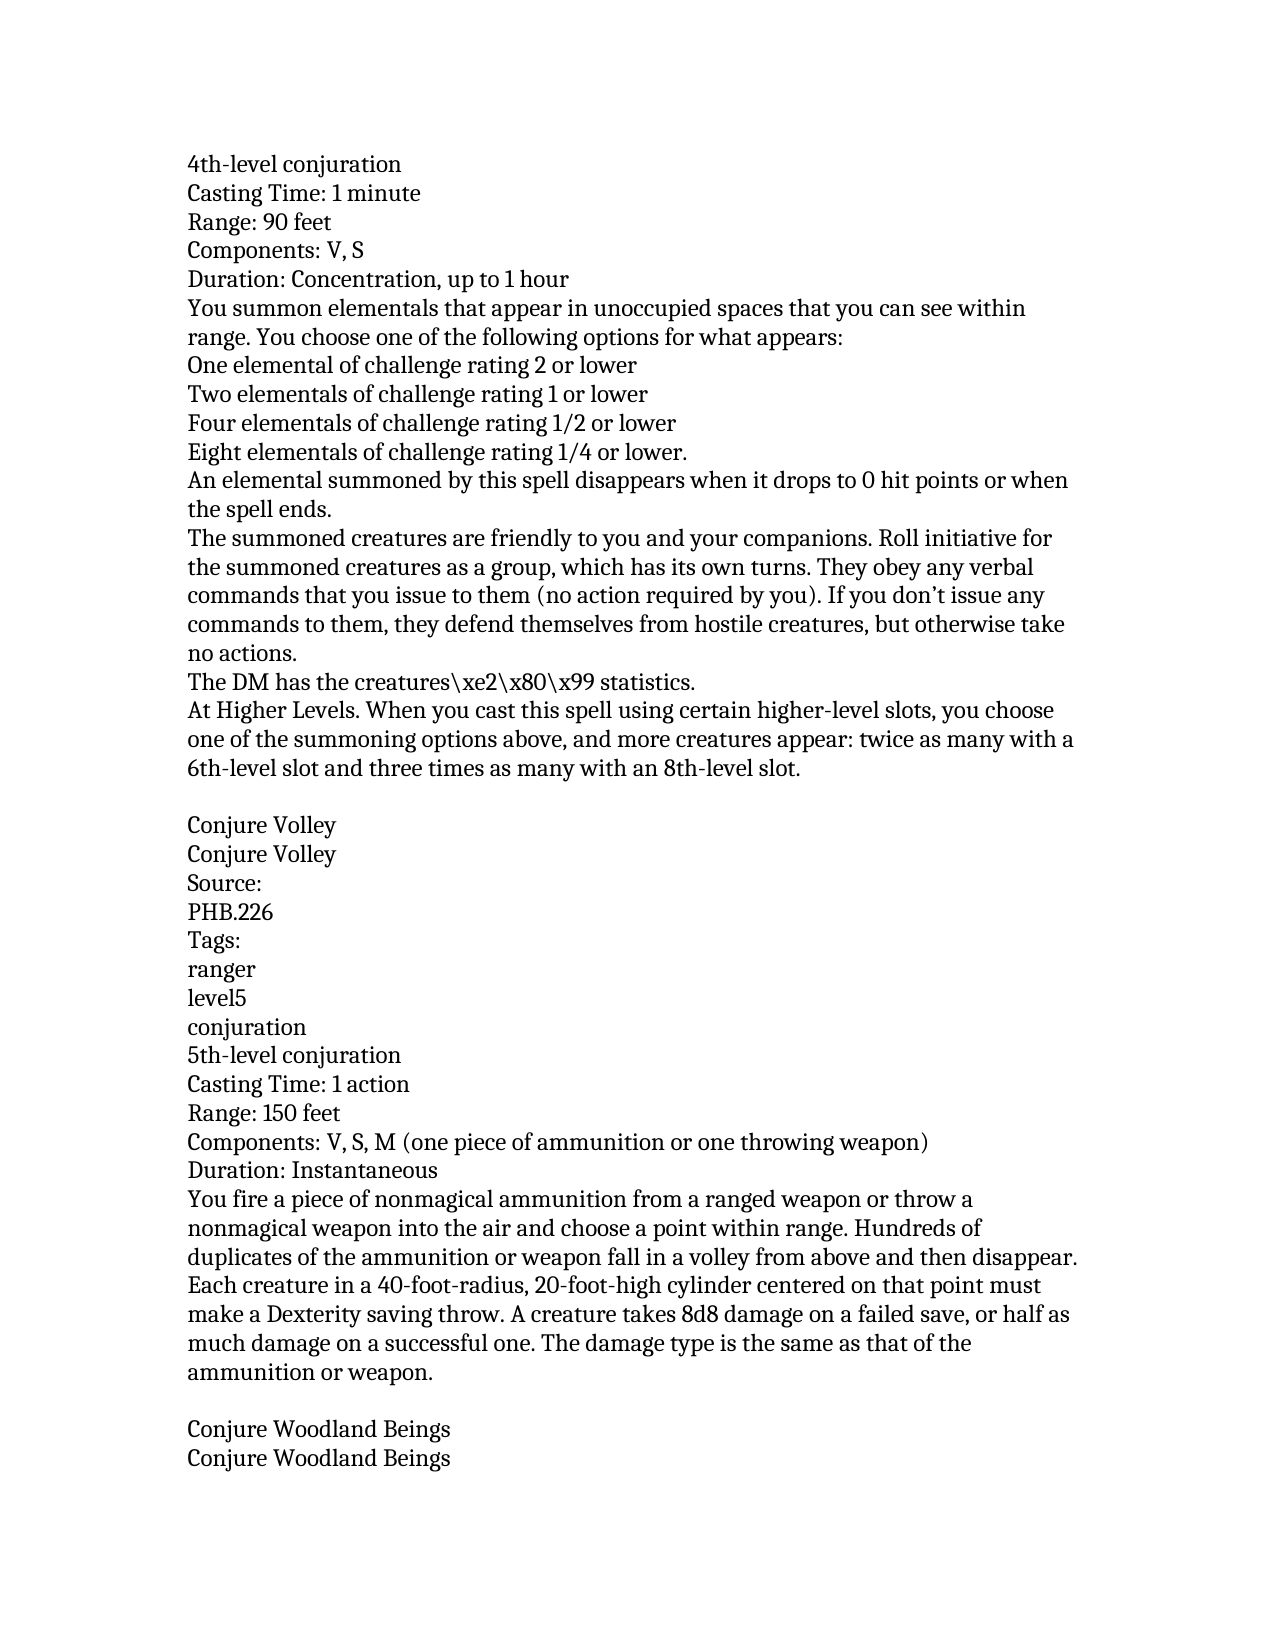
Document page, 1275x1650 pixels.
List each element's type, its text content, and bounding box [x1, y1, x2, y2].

text You fire a piece of nonmagical ammunition from a ranged weapon or throw a nonmagical weapon into the air and choose a point within range. Hundreds of duplicates of the ammunition or weapon fall in a volley from above and then disappear. Each creature in a 40-foot-radius, 20-foot-high cylinder centered on that point must make a Dexterity saving throw. A creature takes 8d8 damage on a failed save, or half as much damage on a successful one. The damage type is the same as that of the ammunition or weapon. [187, 1185, 1087, 1386]
text 5th-level conjuration [187, 1041, 1087, 1070]
text At Higher Levels. When you cast this spell using certain higher-level slots, you choose one of the summoning options above, and more creatures appear: twice as many with a 6th-level slot and three times as many with an 8th-level slot. [187, 696, 1087, 782]
text conjuration [187, 1012, 1087, 1041]
text Components: V, S, M (one piece of ammunition or one throwing weapon) [187, 1127, 1087, 1156]
text ranger [187, 955, 1087, 984]
text Eight elementals of challenge rating 1/4 or lower. [187, 437, 1087, 466]
text Casting Time: 1 minute [187, 179, 1087, 207]
text PHB.226 [187, 897, 1087, 926]
text Source: [187, 869, 1087, 897]
text Conjure Woodland Beings [187, 1444, 1087, 1472]
text Conjure Volley [187, 811, 1087, 840]
text Casting Time: 1 action [187, 1070, 1087, 1099]
text Conjure Woodland Beings [187, 1415, 1087, 1444]
text 4th-level conjuration [187, 150, 1087, 179]
text Duration: Instantaneous [187, 1156, 1087, 1185]
text Tags: [187, 926, 1087, 955]
text Range: 150 feet [187, 1099, 1087, 1127]
text Conjure Volley [187, 840, 1087, 869]
text Four elementals of challenge rating 1/2 or lower [187, 409, 1087, 437]
text Components: V, S [187, 236, 1087, 265]
text Two elementals of challenge rating 1 or lower [187, 380, 1087, 409]
text Duration: Concentration, up to 1 hour [187, 265, 1087, 294]
text level5 [187, 984, 1087, 1012]
text You summon elementals that appear in unoccupied spaces that you can see within range. You choose one of the following options for what appears: [187, 294, 1087, 351]
text An elemental summoned by this spell disappears when it drops to 0 hit points or when the spell ends. [187, 466, 1087, 524]
text One elemental of challenge rating 2 or lower [187, 351, 1087, 380]
text Range: 90 feet [187, 207, 1087, 236]
text The summoned creatures are friendly to you and your companions. Roll initiative for the summoned creatures as a group, which has its own turns. They obey any verbal commands that you issue to them (no action required by you). If you don’t issue any commands to them, they defend themselves from hostile creatures, but otherwise take no actions. [187, 524, 1087, 667]
text The DM has the creatures\xe2\x80\x99 statistics. [187, 667, 1087, 696]
